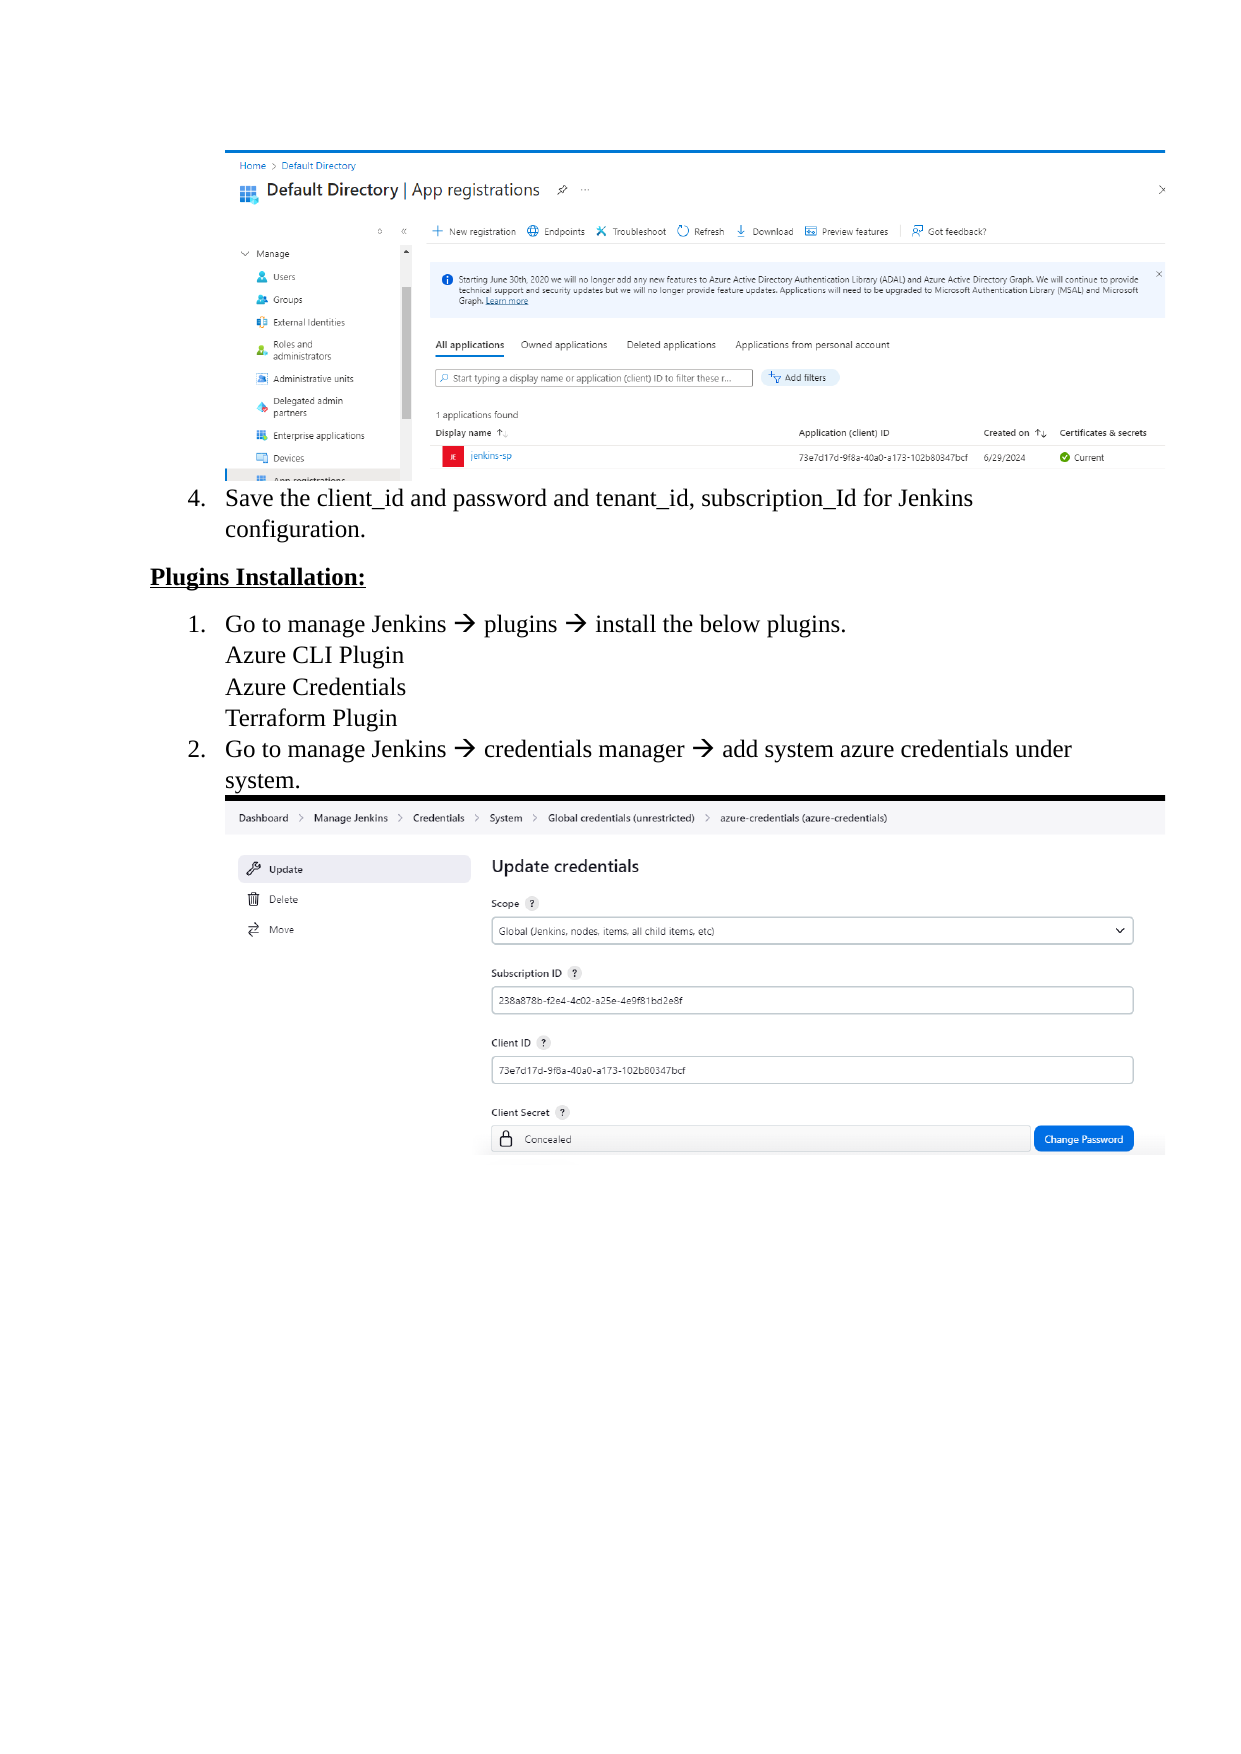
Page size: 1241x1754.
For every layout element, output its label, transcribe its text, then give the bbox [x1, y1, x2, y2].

picture [225, 795, 1166, 1165]
list Azure Credentials [225, 672, 1090, 700]
picture [225, 150, 1166, 481]
list Terraform Plugin [225, 703, 1090, 731]
list Save the client_id and password and tenant_id, subscription_Id for Jenkins configuration. [187, 483, 1090, 543]
list Go to manage Jenkins credentials manager add system azure credentials under system. [187, 734, 1090, 793]
list Go to manage Jenkins plugins install the below plugins. [187, 609, 1090, 638]
list Azure CLI Plugin [225, 641, 1090, 669]
text Plugins Installation: [150, 562, 1090, 591]
